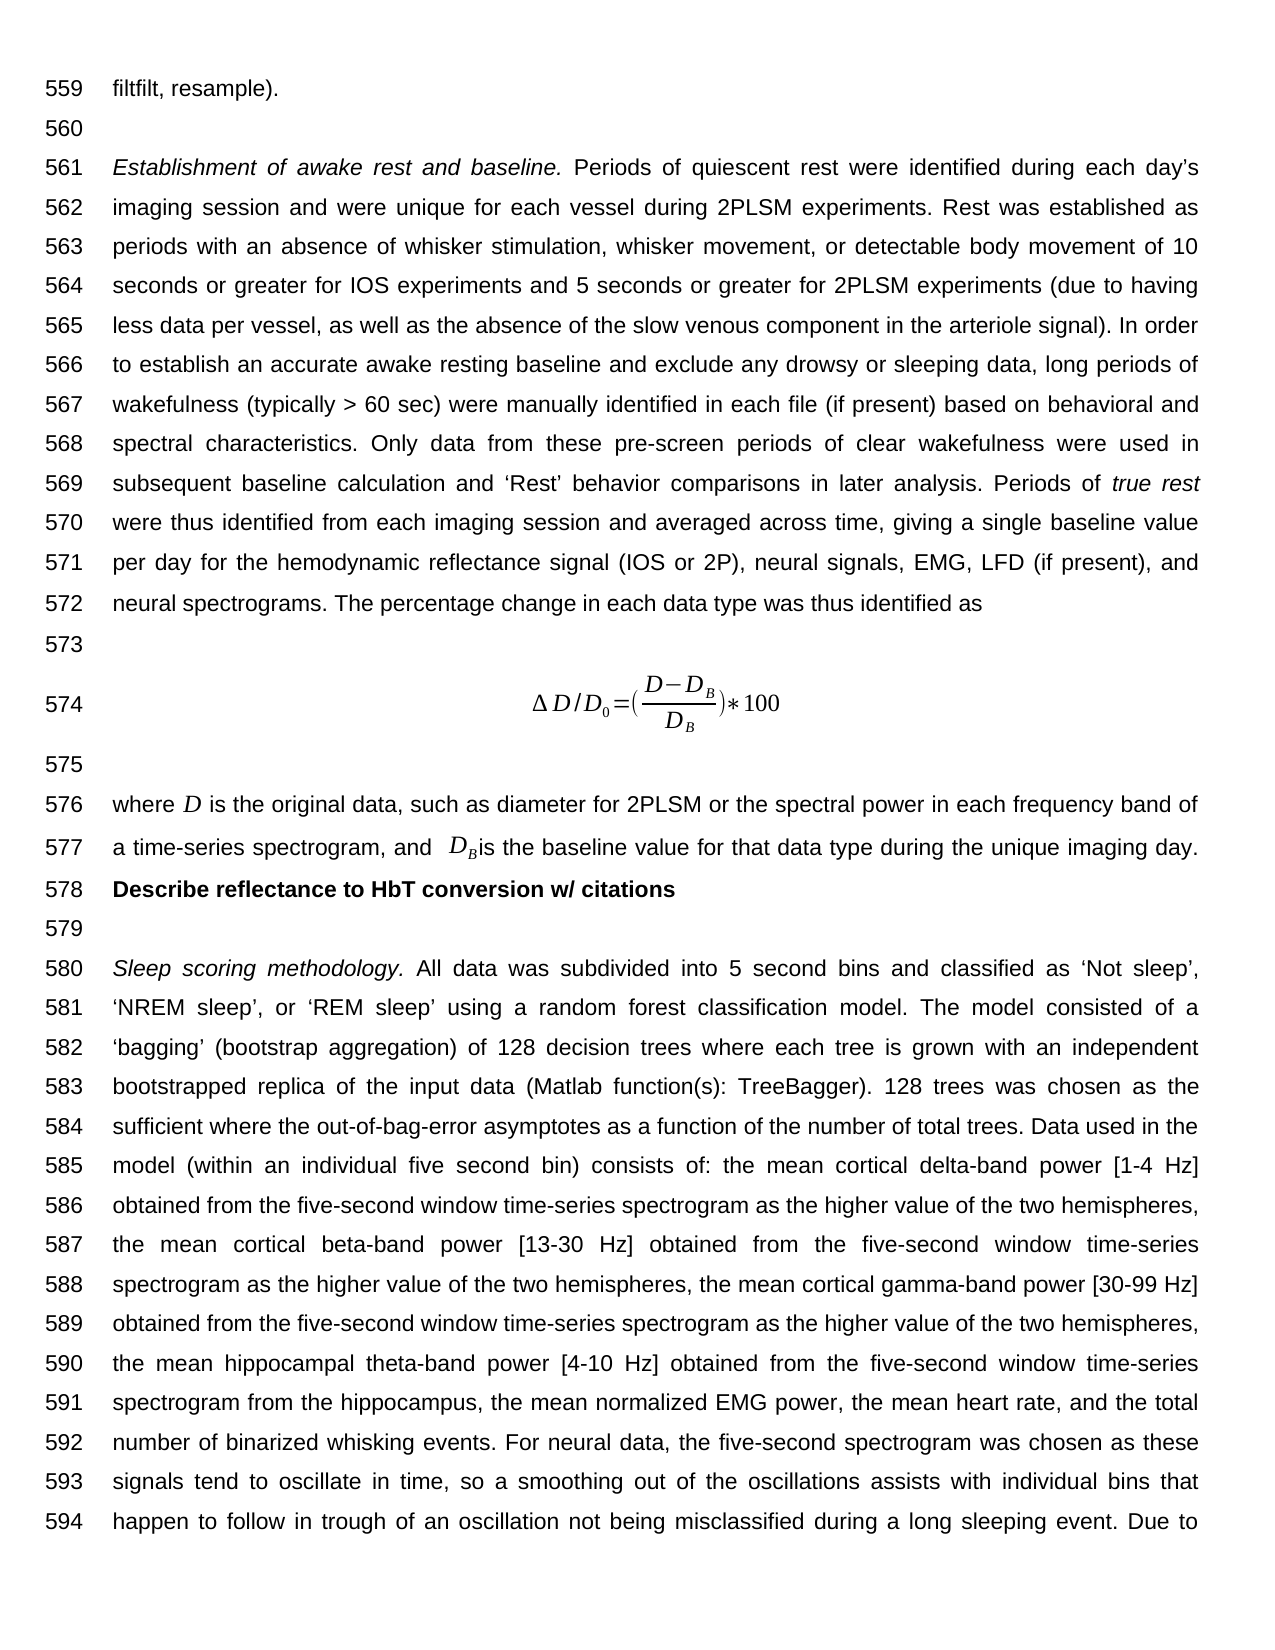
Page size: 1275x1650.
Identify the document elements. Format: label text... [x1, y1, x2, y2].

text where is the original data, such as diameter for 2PLSM or the spectral power in each frequency band of a time-series spectrogram, and is the baseline value for that data type during the unique imaging day. Describe reflectance to HbT conversion w/ citations [112, 791, 1200, 902]
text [112, 955, 1200, 1534]
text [112, 75, 1200, 101]
text Establishment of awake rest and baseline. Periods of quiescent rest were identified during each day’s imaging session and were unique for each vessel during 2PLSM experiments. Rest was established as periods with an absence of whisker stimulation, whisker movement, or detectable body movement of 10 seconds or greater for IOS experiments and 5 seconds or greater for 2PLSM experiments (due to having less data per vessel, as well as the absence of the slow venous component in the arteriole signal). In order to establish an accurate awake resting baseline and exclude any drowsy or sleeping data, long periods of wakefulness (typically > 60 sec) were manually identified in each file (if present) based on behavioral and spectral characteristics. Only data from these pre-screen periods of clear wakefulness were used in subsequent baseline calculation and ‘Rest’ behavior comparisons in later analysis. Periods of true rest were thus identified from each imaging session and averaged across time, giving a single baseline value per day for the hemodynamic reflectance signal (IOS or 2P), neural signals, EMG, LFD (if present), and neural spectrograms. ﻿The percentage change in each data type was thus identified as [112, 154, 1200, 617]
